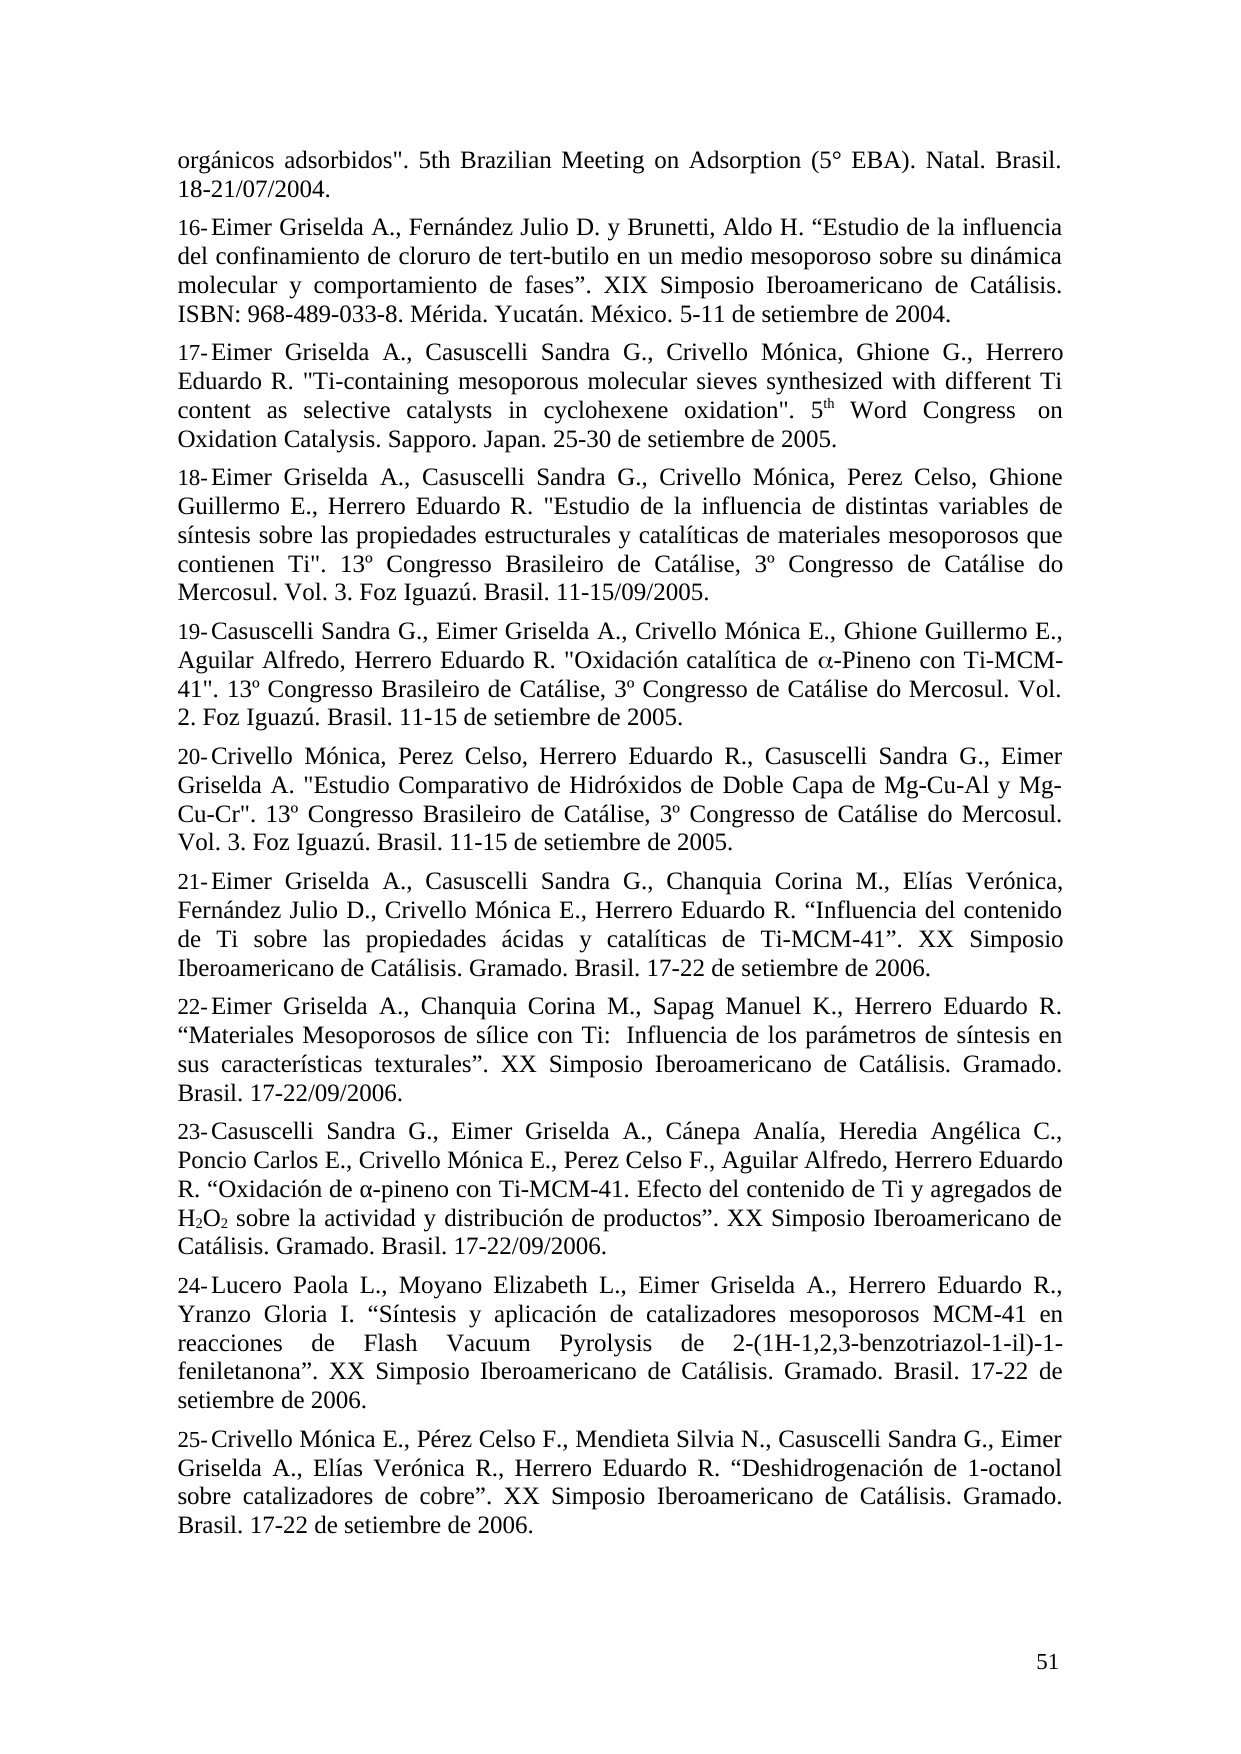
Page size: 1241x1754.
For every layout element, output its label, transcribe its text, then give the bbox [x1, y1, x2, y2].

list Lucero Paola L., Moyano Elizabeth L., Eimer Griselda A., Herrero Eduardo R., Yranzo Gloria I. “Síntesis y aplicación de catalizadores mesoporosos MCM-41 en reacciones de Flash Vacuum Pyrolysis de 2-(1H-1,2,3-benzotriazol-1-il)-1- feniletanona”. XX Simposio Iberoamericano de Catálisis. Gramado. Brasil. 17-22 de setiembre de 2006. [177, 1270, 1064, 1414]
list Casuscelli Sandra G., Eimer Griselda A., Cánepa Analía, Heredia Angélica C., Poncio Carlos E., Crivello Mónica E., Perez Celso F., Aguilar Alfredo, Herrero Eduardo [177, 1116, 1063, 1174]
list Eimer Griselda A., Chanquia Corina M., Sapag Manuel K., Herrero Eduardo R. “Materiales Mesoporosos de sílice con Ti: Influencia de los parámetros de síntesis en sus características texturales”. XX Simposio Iberoamericano de Catálisis. Gramado. Brasil. 17-22/09/2006. [177, 991, 1063, 1106]
text R. “Oxidación de α-pineno con Ti-MCM-41. Efecto del contenido de Ti y agregados de H2O2 sobre la actividad y distribución de productos”. XX Simposio Iberoamericano de Catálisis. Gramado. Brasil. 17-22/09/2006. [177, 1174, 1063, 1260]
list Crivello Mónica, Perez Celso, Herrero Eduardo R., Casuscelli Sandra G., Eimer Griselda A. "Estudio Comparativo de Hidróxidos de Doble Capa de Mg-Cu-Al y Mg- Cu-Cr". 13º Congresso Brasileiro de Catálise, 3º Congresso de Catálise do Mercosul. Vol. 3. Foz Iguazú. Brasil. 11-15 de setiembre de 2005. [177, 741, 1063, 856]
list Eimer Griselda A., Casuscelli Sandra G., Chanquia Corina M., Elías Verónica, Fernández Julio D., Crivello Mónica E., Herrero Eduardo R. “Influencia del contenido de Ti sobre las propiedades ácidas y catalíticas de Ti-MCM-41”. XX Simposio Iberoamericano de Catálisis. Gramado. Brasil. 17-22 de setiembre de 2006. [177, 866, 1063, 981]
text 2. Foz Iguazú. Brasil. 11-15 de setiembre de 2005. [177, 703, 1082, 731]
list Crivello Mónica E., Pérez Celso F., Mendieta Silvia N., Casuscelli Sandra G., Eimer Griselda A., Elías Verónica R., Herrero Eduardo R. “Deshidrogenación de 1-octanol sobre catalizadores de cobre”. XX Simposio Iberoamericano de Catálisis. Gramado. Brasil. 17-22 de setiembre de 2006. [177, 1424, 1063, 1539]
list Casuscelli Sandra G., Eimer Griselda A., Crivello Mónica E., Ghione Guillermo E., Aguilar Alfredo, Herrero Eduardo R. "Oxidación catalítica de -Pineno con Ti-MCM- 41". 13º Congresso Brasileiro de Catálise, 3º Congresso de Catálise do Mercosul. Vol. [177, 616, 1064, 703]
list Eimer Griselda A., Casuscelli Sandra G., Crivello Mónica, Ghione G., Herrero Eduardo R. "Ti-containing mesoporous molecular sieves synthesized with different Ti content as selective catalysts in cyclohexene oxidation". 5th Word Congress on Oxidation Catalysis. Sapporo. Japan. 25-30 de setiembre de 2005. [177, 337, 1063, 452]
list Eimer Griselda A., Casuscelli Sandra G., Crivello Mónica, Perez Celso, Ghione Guillermo E., Herrero Eduardo R. "Estudio de la influencia de distintas variables de síntesis sobre las propiedades estructurales y catalíticas de materiales mesoporosos que contienen Ti". 13º Congresso Brasileiro de Catálise, 3º Congresso de Catálise do Mercosul. Vol. 3. Foz Iguazú. Brasil. 11-15/09/2005. [177, 462, 1064, 606]
list Eimer Griselda A., Fernández Julio D. y Brunetti, Aldo H. “Estudio de la influencia del confinamiento de cloruro de tert-butilo en un medio mesoporoso sobre su dinámica molecular y comportamiento de fases”. XIX Simposio Iberoamericano de Catálisis. ISBN: 968-489-033-8. Mérida. Yucatán. México. 5-11 de setiembre de 2004. [177, 212, 1063, 327]
text orgánicos adsorbidos". 5th Brazilian Meeting on Adsorption (5° EBA). Natal. Brasil. 18-21/07/2004. [177, 145, 1063, 202]
